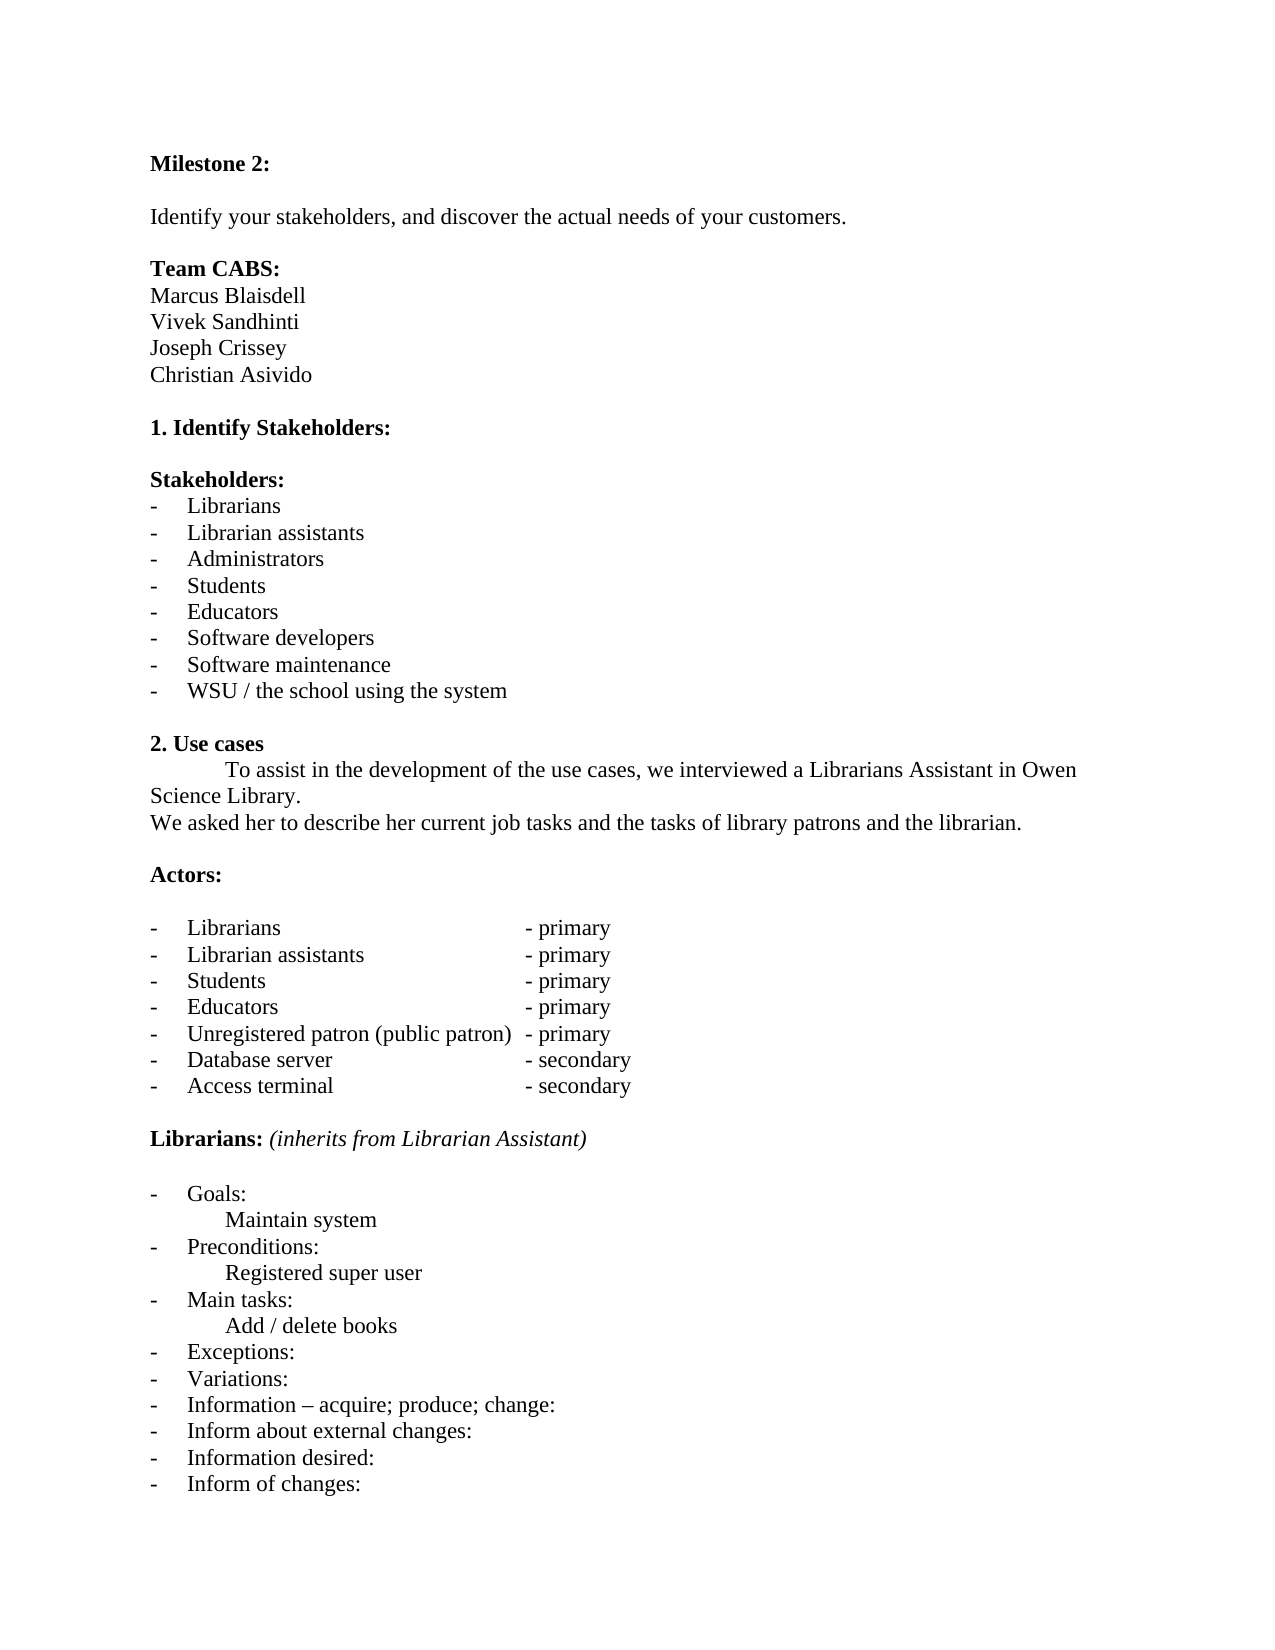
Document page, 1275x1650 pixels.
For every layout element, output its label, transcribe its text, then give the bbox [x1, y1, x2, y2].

text - Main tasks: [150, 1286, 1125, 1312]
text Team CABS: [150, 255, 1125, 282]
text Identify your stakeholders, and discover the actual needs of your customers. [150, 203, 1125, 229]
text - WSU / the school using the system [150, 677, 1125, 703]
text - Preconditions: [150, 1233, 1125, 1259]
text - Librarian assistants [150, 519, 1125, 545]
text - Educators [150, 598, 1125, 624]
text Marcus Blaisdell [150, 282, 1125, 308]
text - Goals: [150, 1180, 1125, 1207]
text Actors: [150, 862, 1125, 888]
text 1. Identify Stakeholders: [150, 413, 1125, 440]
text - Librarians - primary [150, 914, 1125, 941]
text Christian Asivido [150, 361, 1125, 387]
text - Unregistered patron (public patron) - primary [150, 1020, 1125, 1046]
text 2. Use cases [150, 730, 1125, 756]
text Add / delete books [150, 1312, 1125, 1338]
text - Software maintenance [150, 651, 1125, 677]
text - Information – acquire; produce; change: [150, 1391, 1125, 1417]
text - Variations: [150, 1365, 1125, 1391]
text Stakeholders: [150, 466, 1125, 493]
text - Students [150, 572, 1125, 598]
text - Inform about external changes: [150, 1417, 1125, 1444]
text - Database server - secondary [150, 1046, 1125, 1072]
text - Software developers [150, 624, 1125, 651]
text - Administrators [150, 545, 1125, 572]
text Maintain system [150, 1207, 1125, 1233]
text - Librarians [150, 493, 1125, 519]
text We asked her to describe her current job tasks and the tasks of library patrons and the librarian. [150, 809, 1125, 835]
text To assist in the development of the use cases, we interviewed a Librarians Assistant in Owen Science Library. [150, 756, 1125, 809]
text Librarians: (inherits from Librarian Assistant) [150, 1125, 1125, 1151]
text - Educators - primary [150, 993, 1125, 1020]
text - Exceptions: [150, 1338, 1125, 1365]
text - Students - primary [150, 967, 1125, 993]
text - Information desired: [150, 1444, 1125, 1470]
text Registered super user [150, 1259, 1125, 1286]
text - Librarian assistants - primary [150, 941, 1125, 967]
text Milestone 2: [150, 150, 1125, 176]
text Vivek Sandhinti [150, 308, 1125, 334]
text - Inform of changes: [150, 1470, 1125, 1496]
text - Access terminal - secondary [150, 1072, 1125, 1099]
text Joseph Crissey [150, 334, 1125, 361]
